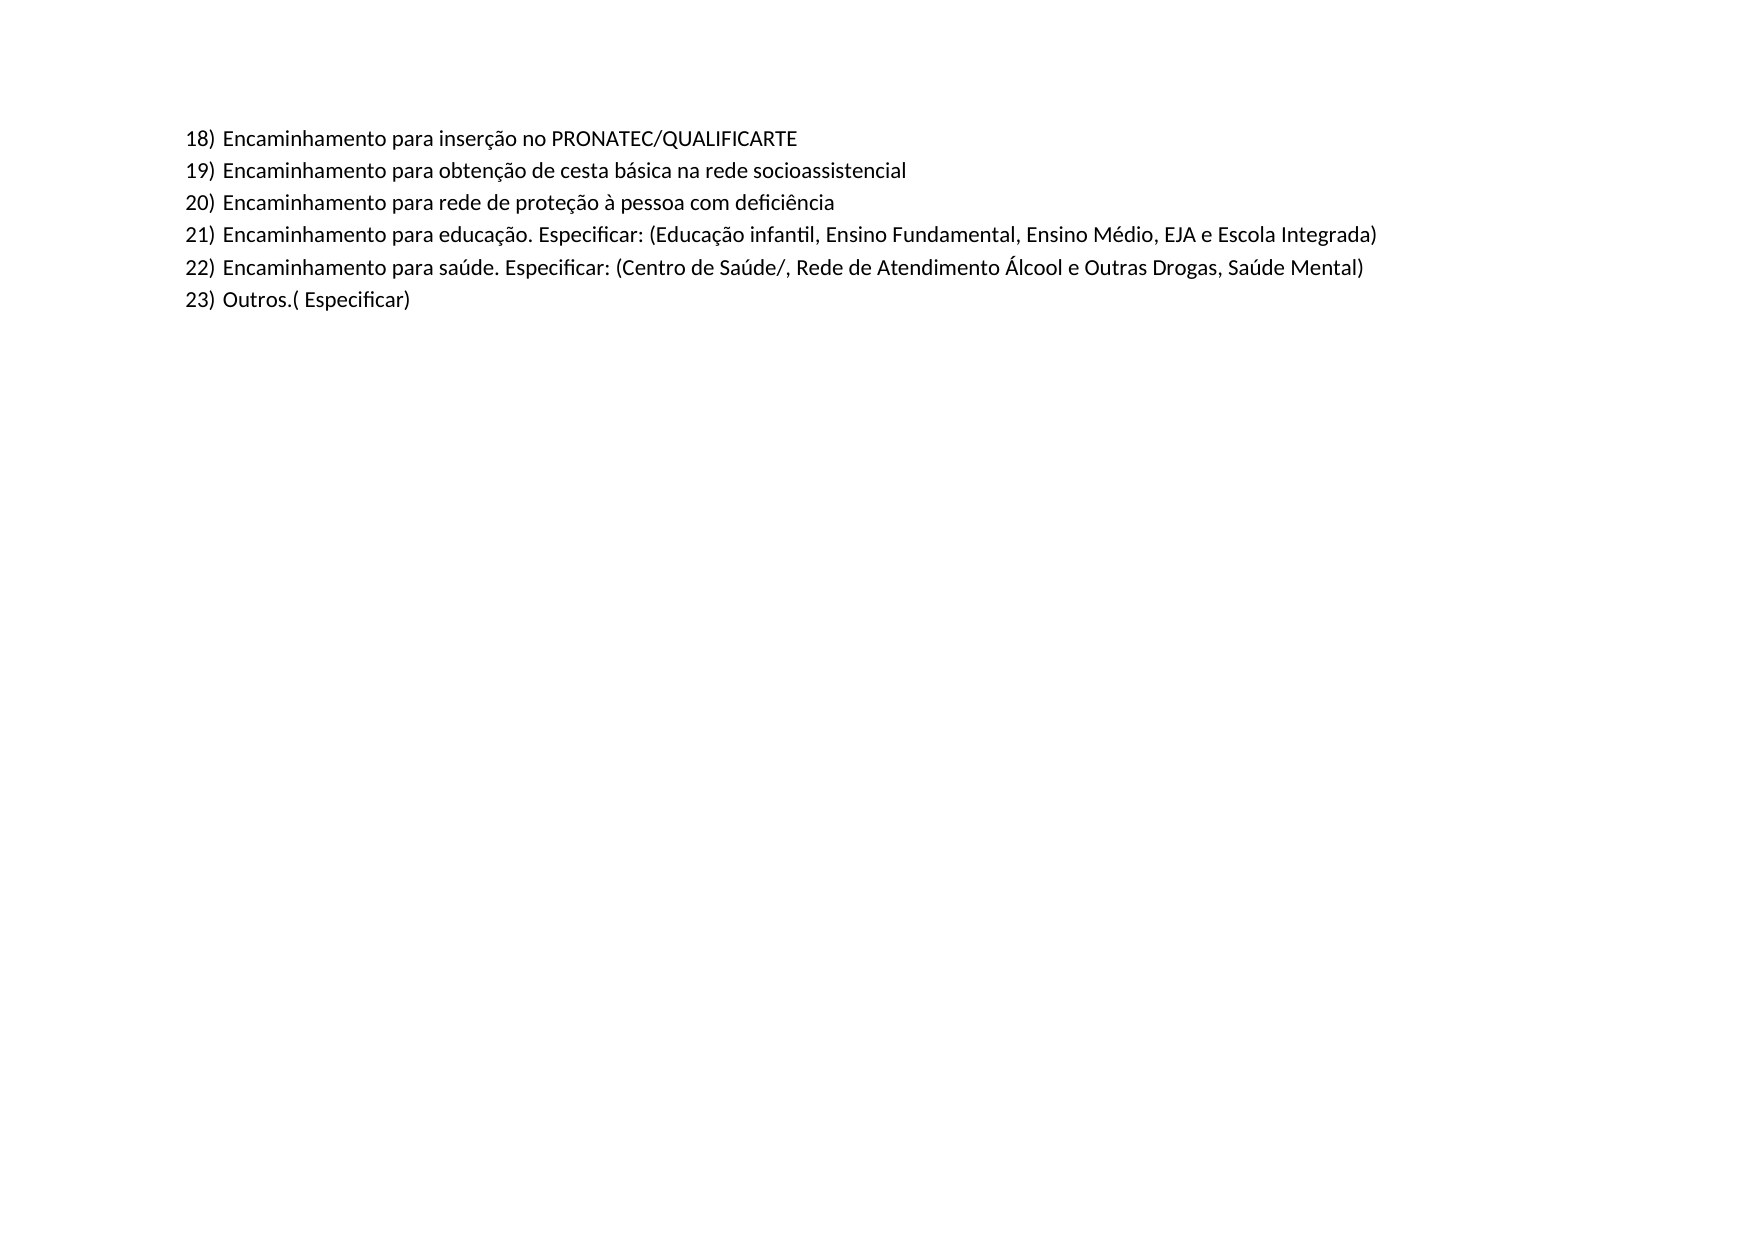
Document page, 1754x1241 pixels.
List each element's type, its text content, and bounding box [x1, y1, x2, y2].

list Encaminhamento para rede de proteção à pessoa com deficiência [185, 188, 1606, 216]
list Outros.( Especificar) [185, 285, 1606, 313]
list Encaminhamento para obtenção de cesta básica na rede socioassistencial [185, 156, 1606, 184]
list Encaminhamento para inserção no PRONATEC/QUALIFICARTE [185, 124, 1606, 152]
list Encaminhamento para saúde. Especificar: (Centro de Saúde/, Rede de Atendimento Álcool e Outras Drogas, Saúde Mental) [185, 253, 1606, 281]
list Encaminhamento para educação. Especificar: (Educação infantil, Ensino Fundamental, Ensino Médio, EJA e Escola Integrada) [185, 221, 1606, 249]
